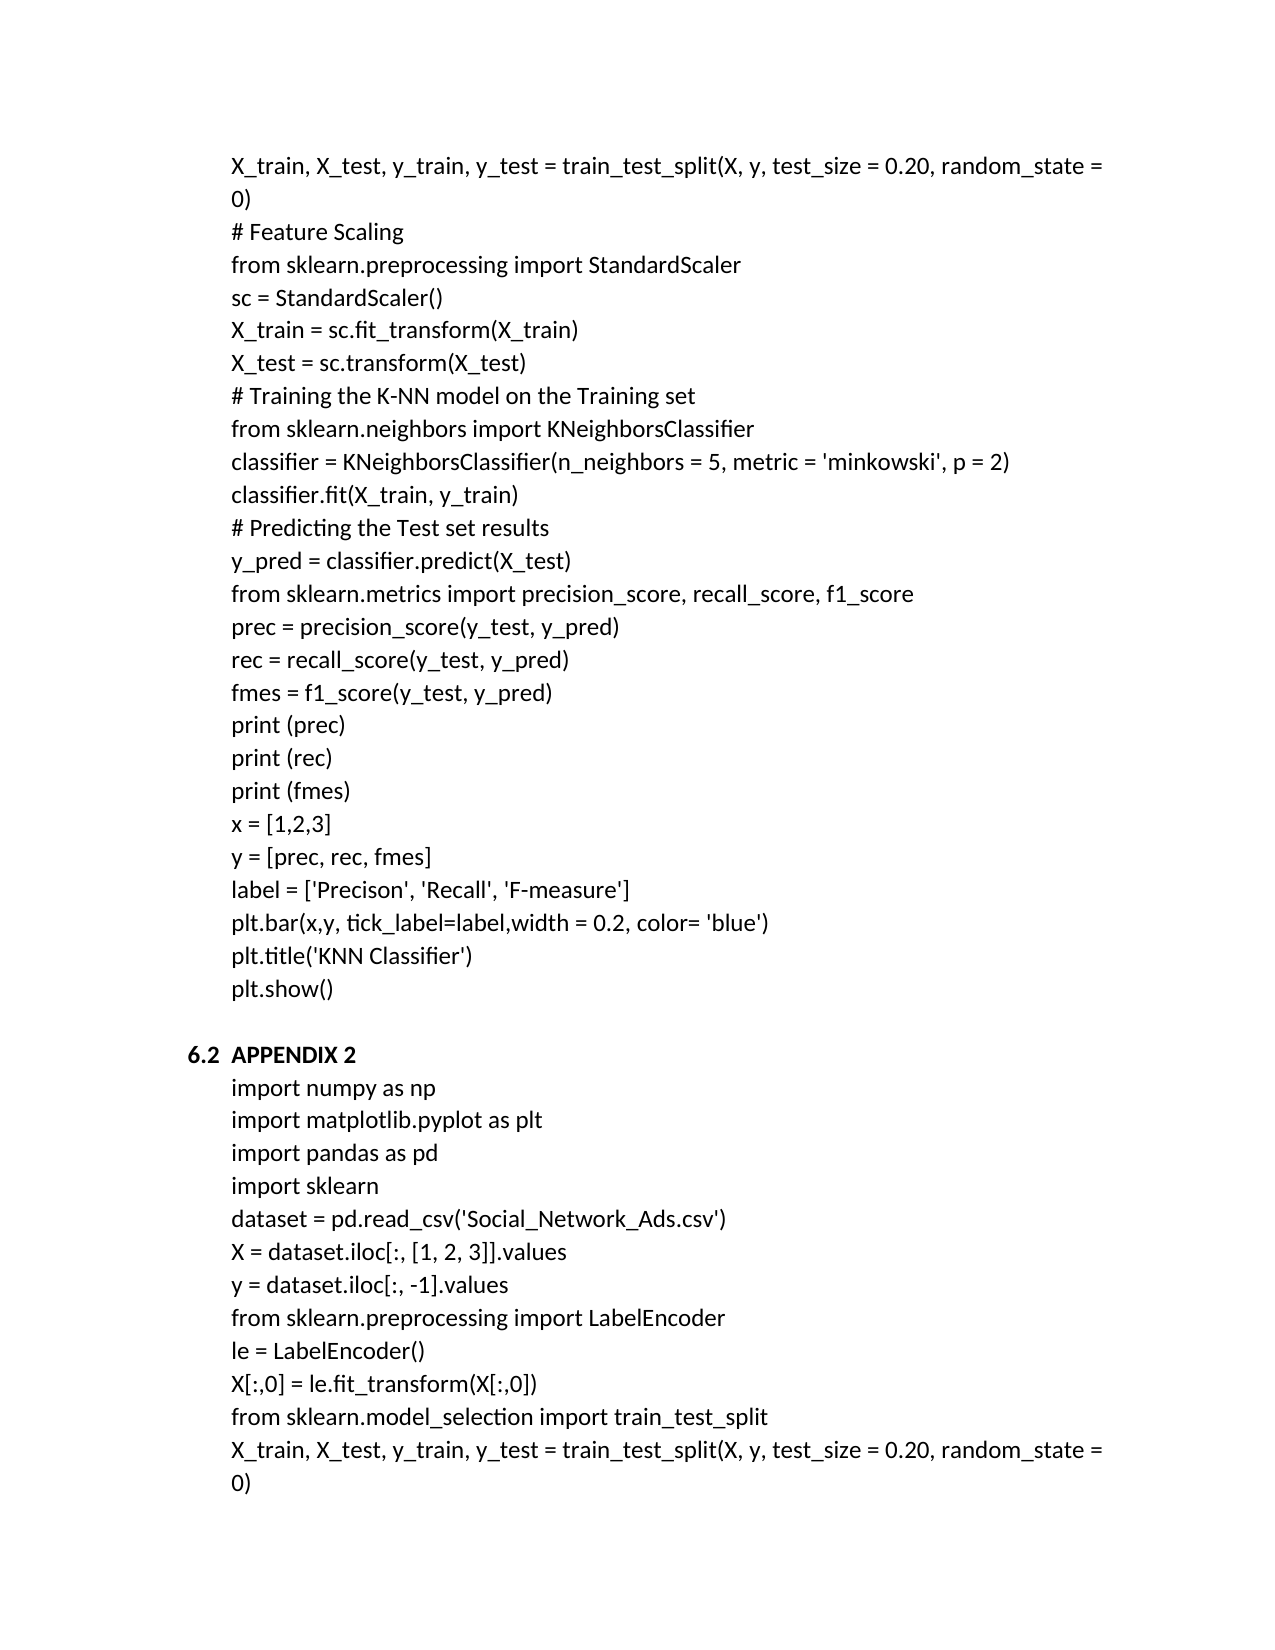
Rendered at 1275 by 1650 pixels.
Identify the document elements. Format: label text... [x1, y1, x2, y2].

list X_train, X_test, y_train, y_test = train_test_split(X, y, test_size = 0.20, random_state = 0) [231, 1434, 1125, 1497]
list y_pred = classifier.predict(X_test) [231, 545, 1125, 576]
list APPENDIX 2 [187, 1039, 1125, 1069]
list plt.show() [231, 973, 1125, 1003]
list x = [1,2,3] [231, 808, 1125, 839]
list import numpy as np [231, 1072, 1125, 1102]
list prec = precision_score(y_test, y_pred) [231, 611, 1125, 641]
list # Feature Scaling [231, 216, 1125, 246]
list classifier = KNeighborsClassifier(n_neighbors = 5, metric = 'minkowski', p = 2) [231, 446, 1125, 477]
list le = LabelEncoder() [231, 1335, 1125, 1366]
list y = [prec, rec, fmes] [231, 841, 1125, 872]
list X_train = sc.fit_transform(X_train) [231, 314, 1125, 345]
list from sklearn.preprocessing import StandardScaler [231, 249, 1125, 279]
list from sklearn.model_selection import train_test_split [231, 1401, 1125, 1431]
list from sklearn.preprocessing import LabelEncoder [231, 1302, 1125, 1333]
list import sklearn [231, 1170, 1125, 1201]
list sc = StandardScaler() [231, 282, 1125, 312]
list y = dataset.iloc[:, -1].values [231, 1269, 1125, 1300]
list plt.bar(x,y, tick_label=label,width = 0.2, color= 'blue') [231, 907, 1125, 938]
list print (rec) [231, 742, 1125, 773]
list classifier.fit(X_train, y_train) [231, 479, 1125, 510]
list # Predicting the Test set results [231, 512, 1125, 543]
list from sklearn.metrics import precision_score, recall_score, f1_score [231, 578, 1125, 608]
list X_test = sc.transform(X_test) [231, 347, 1125, 378]
list rec = recall_score(y_test, y_pred) [231, 644, 1125, 674]
list fmes = f1_score(y_test, y_pred) [231, 677, 1125, 707]
list # Training the K-NN model on the Training set [231, 380, 1125, 411]
list import pandas as pd [231, 1137, 1125, 1168]
list print (fmes) [231, 775, 1125, 806]
list X[:,0] = le.fit_transform(X[:,0]) [231, 1368, 1125, 1398]
list X_train, X_test, y_train, y_test = train_test_split(X, y, test_size = 0.20, random_state = 0) [231, 150, 1125, 213]
list X = dataset.iloc[:, [1, 2, 3]].values [231, 1236, 1125, 1267]
list dataset = pd.read_csv('Social_Network_Ads.csv') [231, 1203, 1125, 1234]
list import matplotlib.pyplot as plt [231, 1104, 1125, 1135]
list from sklearn.neighbors import KNeighborsClassifier [231, 413, 1125, 444]
list plt.title('KNN Classifier') [231, 940, 1125, 971]
list print (prec) [231, 709, 1125, 740]
list label = ['Precison', 'Recall', 'F-measure'] [231, 874, 1125, 905]
